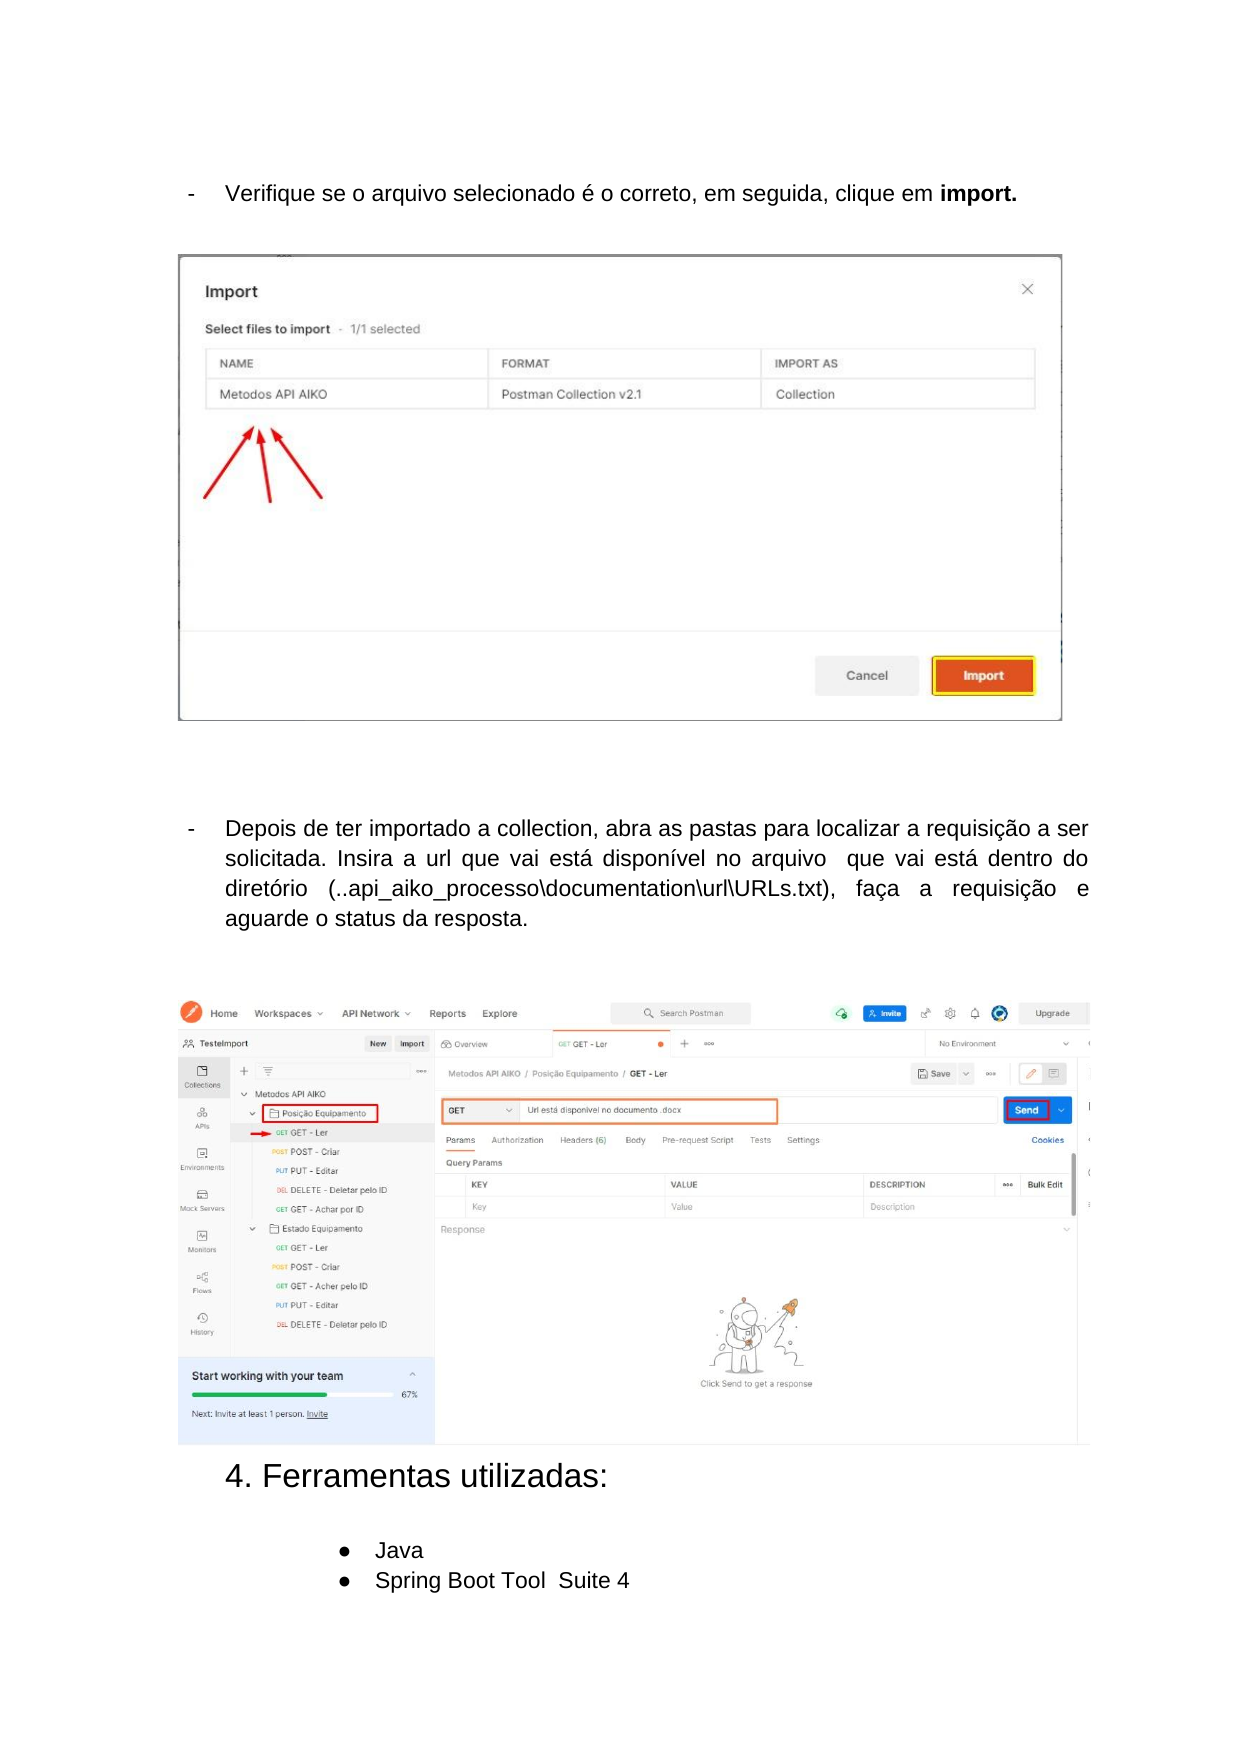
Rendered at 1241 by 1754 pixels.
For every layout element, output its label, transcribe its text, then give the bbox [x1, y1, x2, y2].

list Spring Boot Tool Suite 4 [337, 1567, 1090, 1593]
list Verifique se o arquivo selecionado é o correto, em seguida, clique em import. [187, 180, 1090, 207]
subtitle 4. Ferramentas utilizadas: [225, 1456, 1090, 1494]
picture [177, 254, 1063, 721]
list Depois de ter importado a collection, abra as pastas para localizar a requisição a ser solicitada. Insira a url que vai está disponível no arquivo que vai está dentro do diretório (..api_aiko_processo\documentation\url\URLs.txt), faça a requisição e aguarde o status da resposta. [187, 814, 1090, 932]
list Java [337, 1537, 1090, 1563]
picture [178, 1000, 1091, 1448]
